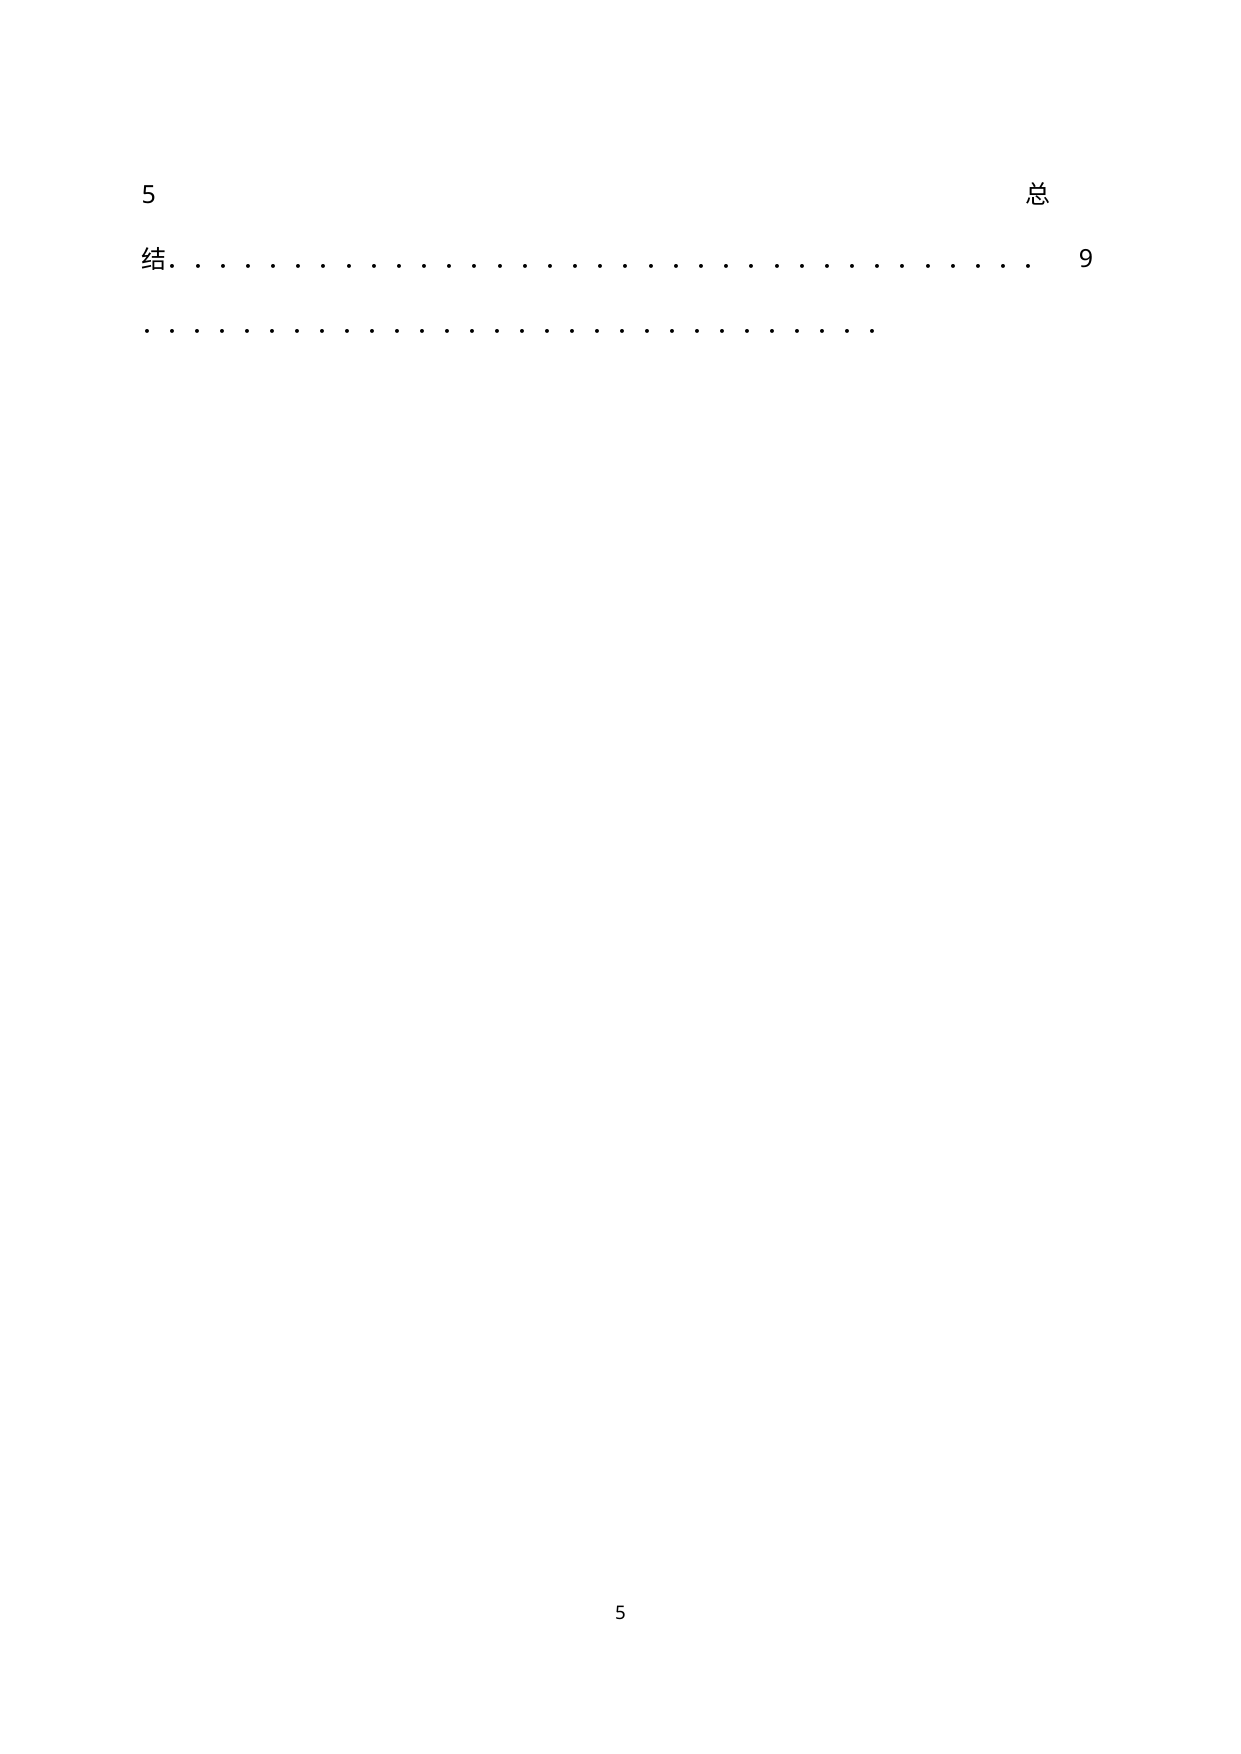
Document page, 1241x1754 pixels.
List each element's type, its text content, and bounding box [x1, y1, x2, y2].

table_cell 5 总结．．．．．．．．．．．．．．．．．．．．．．．．．．．．．．．．．．．．．．．．．．．．．．．．．．．．．．．．．．．．．．．．． [130, 160, 1061, 355]
table_cell 9 [1061, 160, 1110, 355]
